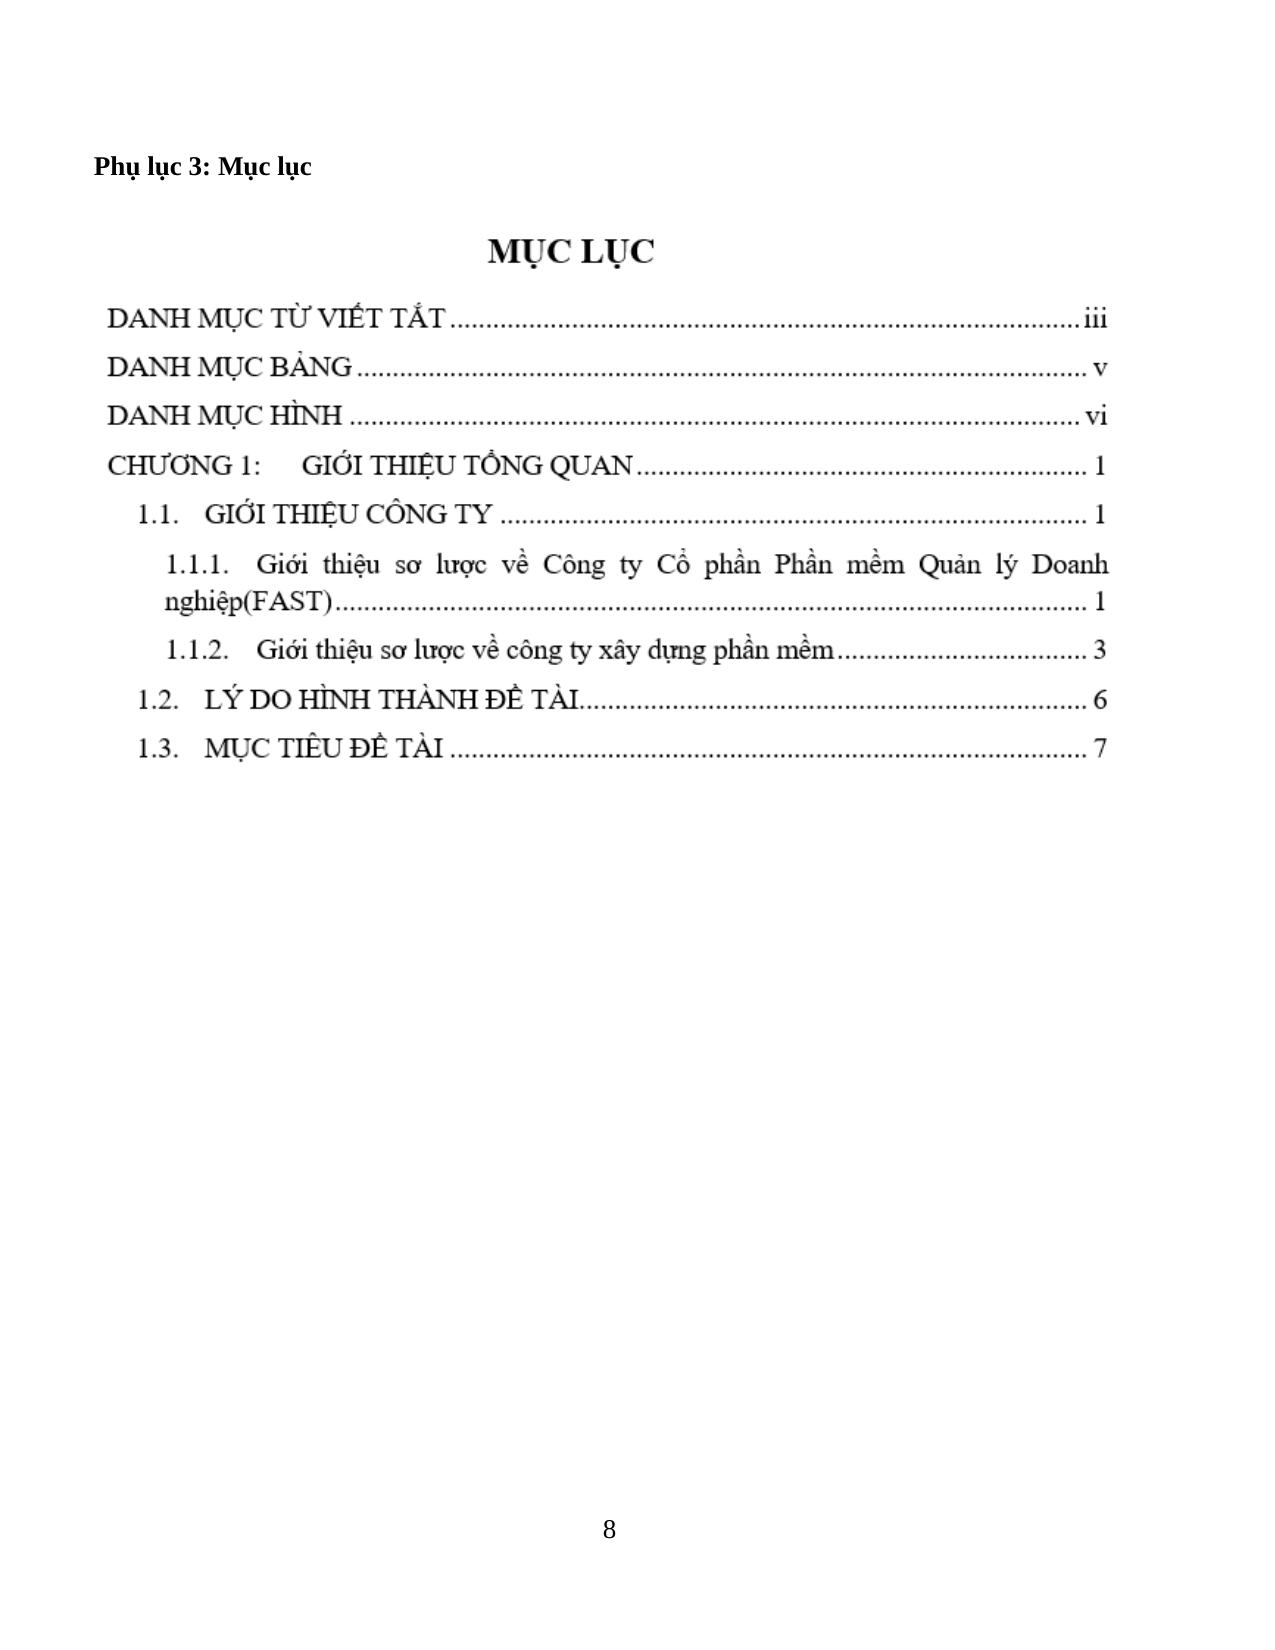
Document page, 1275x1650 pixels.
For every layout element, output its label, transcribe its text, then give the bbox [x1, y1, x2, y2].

picture [93, 213, 1125, 768]
text Phụ lục 3: Mục lục [94, 150, 1125, 181]
